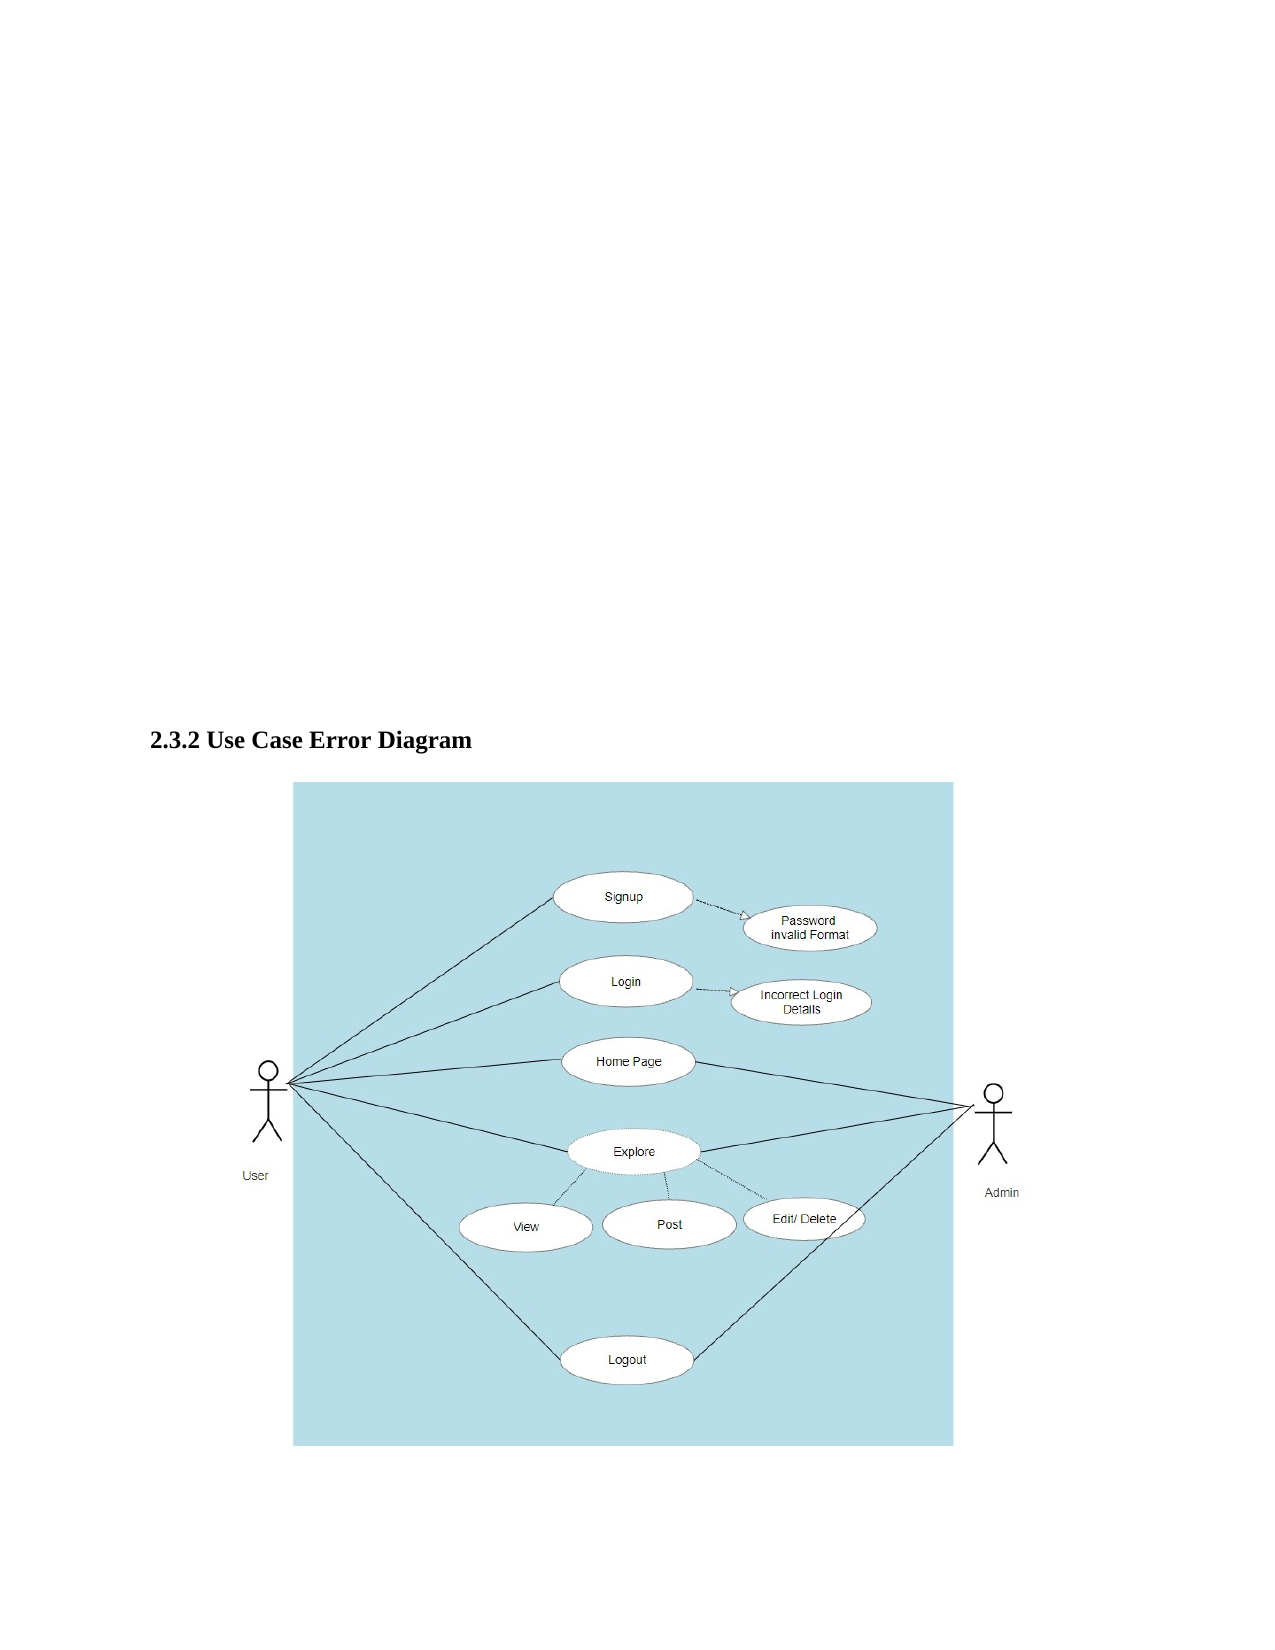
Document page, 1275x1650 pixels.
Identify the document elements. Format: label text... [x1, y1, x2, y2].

text 2.3.2 Use Case Error Diagram [150, 725, 1125, 754]
picture [150, 782, 1125, 1446]
